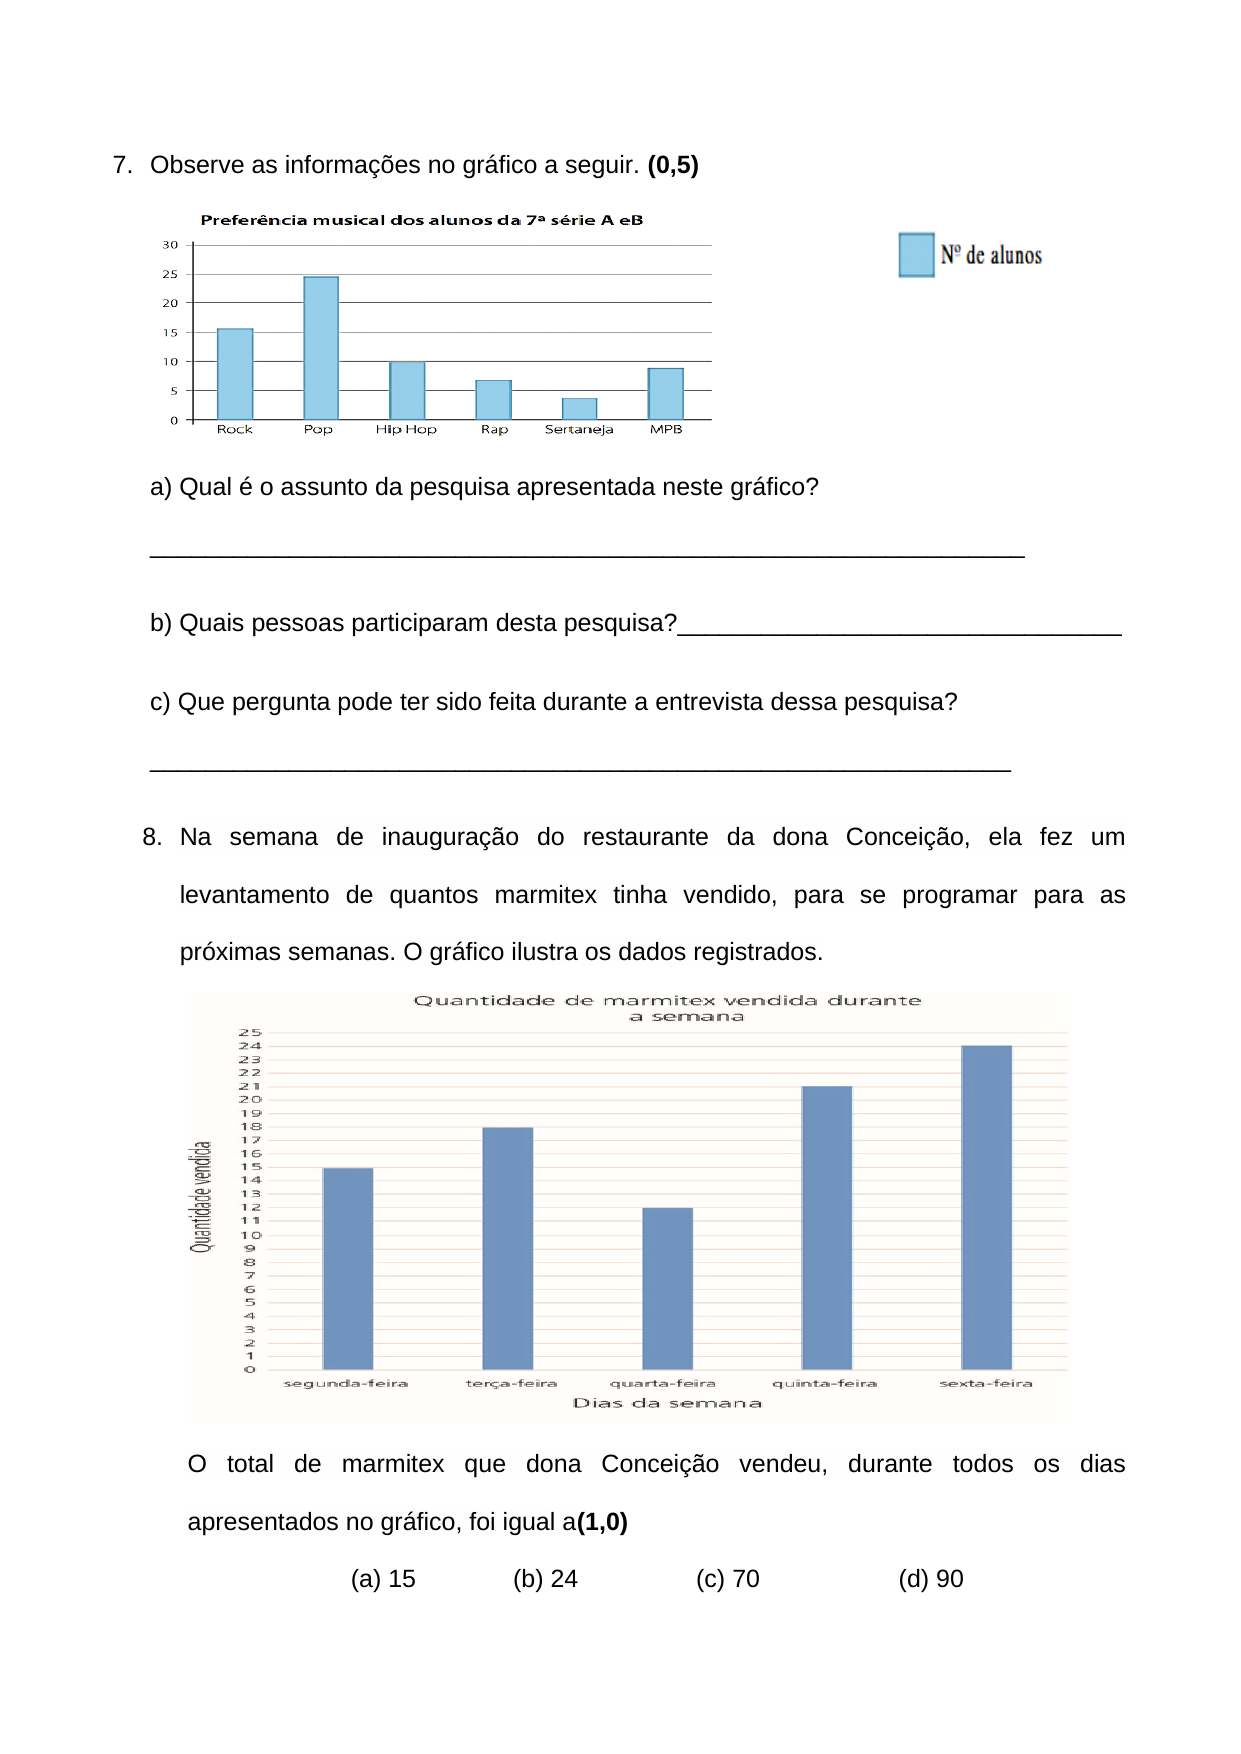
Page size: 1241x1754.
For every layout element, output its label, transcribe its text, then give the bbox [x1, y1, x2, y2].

list Na semana de inauguração do restaurante da dona Conceição, ela fez um levantamento de quantos marmitex tinha vendido, para se programar para as próximas semanas. O gráfico ilustra os dados registrados. [142, 822, 1128, 966]
list O total de marmitex que dona Conceição vendeu, durante todos os dias apresentados no gráfico, foi igual a(1,0) [187, 1449, 1128, 1536]
list a) Qual é o assunto da pesquisa apresentada neste gráfico?_______________________________________________________________ [150, 472, 1128, 558]
text b) Quais pessoas participaram desta pesquisa?________________________________ [150, 608, 1128, 637]
list (a) 15 (b) 24 (c) 70 (d) 90 [187, 1564, 1128, 1593]
picture [896, 229, 1048, 286]
picture [187, 994, 1069, 1422]
picture [150, 206, 712, 445]
text c) Que pergunta pode ter sido feita durante a entrevista dessa pesquisa?______________________________________________________________ [150, 686, 1128, 773]
